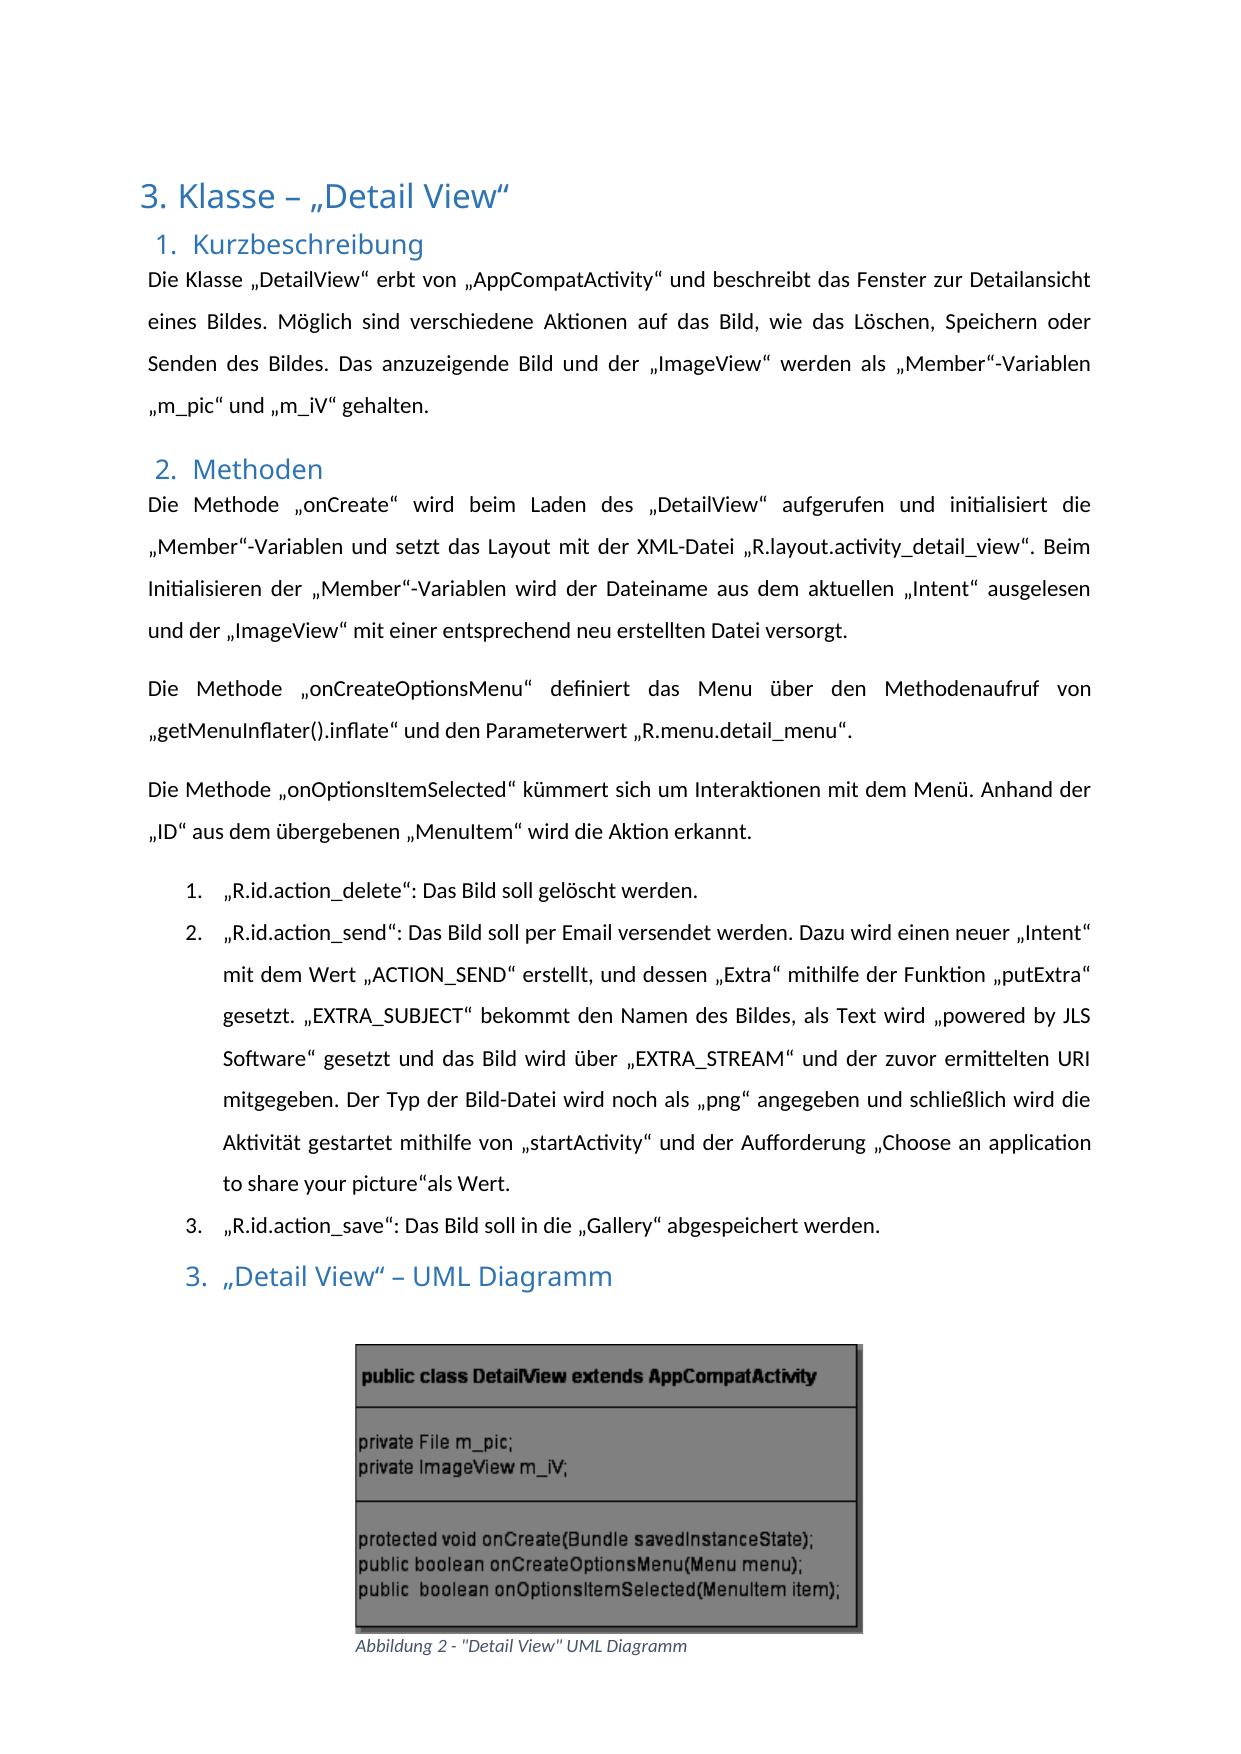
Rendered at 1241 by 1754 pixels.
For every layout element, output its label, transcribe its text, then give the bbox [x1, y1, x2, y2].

list „R.id.action_save“: Das Bild soll in die „Gallery“ abgespeichert werden. [185, 1212, 1093, 1239]
list „R.id.action_send“: Das Bild soll per Email versendet werden. Dazu wird einen neuer „Intent“ mit dem Wert „ACTION_SEND“ erstellt, und dessen „Extra“ mithilfe der Funktion „putExtra“ gesetzt. „EXTRA_SUBJECT“ bekommt den Namen des Bildes, als Text wird „powered by JLS Software“ gesetzt und das Bild wird über „EXTRA_STREAM“ und der zuvor ermittelten URI mitgegeben. Der Typ der Bild-Datei wird noch als „png“ angegeben und schließlich wird die Aktivität gestartet mithilfe von „startActivity“ und der Aufforderung „Choose an application to share your picture“als Wert. [185, 918, 1093, 1198]
text Die Methode „onCreate“ wird beim Laden des „DetailView“ aufgerufen und initialisiert die „Member“-Variablen und setzt das Layout mit der XML-Datei „R.layout.activity_detail_view“. Beim Initialisieren der „Member“-Variablen wird der Dateiname aus dem aktuellen „Intent“ ausgelesen und der „ImageView“ mit einer entsprechend neu erstellten Datei versorgt. [148, 490, 1093, 644]
subtitle Kurzbeschreibung [154, 226, 1093, 263]
subtitle Methoden [154, 450, 1093, 487]
subtitle „Detail View“ – UML Diagramm [185, 1258, 1093, 1294]
list „R.id.action_delete“: Das Bild soll gelöscht werden. [185, 876, 1093, 904]
text Die Klasse „DetailView“ erbt von „AppCompatActivity“ und beschreibt das Fenster zur Detailansicht eines Bildes. Möglich sind verschiedene Aktionen auf das Bild, wie das Löschen, Speichern oder Senden des Bildes. Das anzuzeigende Bild und der „ImageView“ werden als „Member“-Variablen „m_pic“ und „m_iV“ gehalten. [148, 266, 1093, 419]
text Die Methode „onCreateOptionsMenu“ definiert das Menu über den Methodenaufruf von „getMenuInflater().inflate“ und den Parameterwert „R.menu.detail_menu“. [148, 674, 1093, 744]
subtitle Klasse – „Detail View“ [140, 173, 1093, 218]
text Die Methode „onOptionsItemSelected“ kümmert sich um Interaktionen mit dem Menü. Anhand der „ID“ aus dem übergebenen „MenuItem“ wird die Aktion erkannt. [148, 775, 1093, 845]
